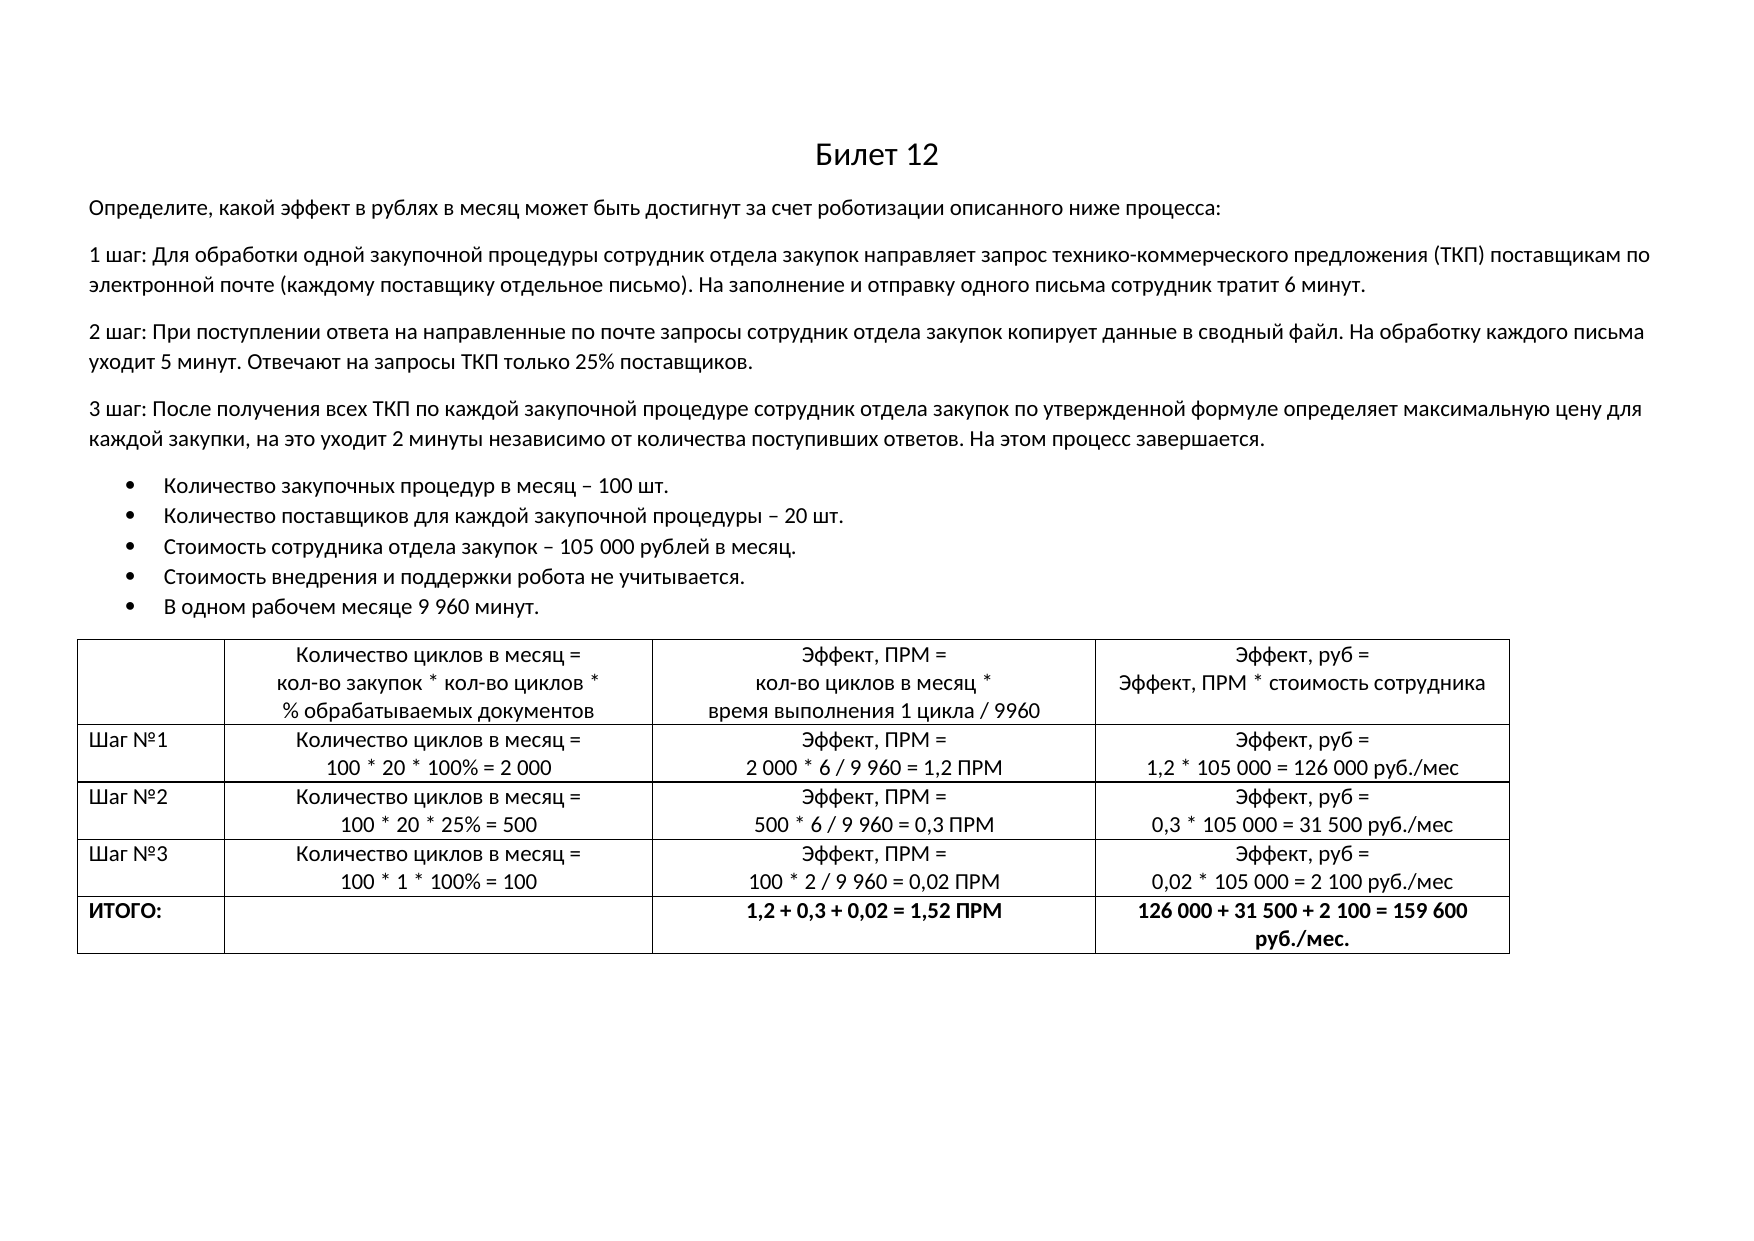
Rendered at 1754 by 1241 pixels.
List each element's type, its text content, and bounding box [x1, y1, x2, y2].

list В одном рабочем месяце 9 960 минут. [126, 592, 1665, 620]
text 2 шаг: При поступлении ответа на направленные по почте запросы сотрудник отдела закупок копирует данные в сводный файл. На обработку каждого письма уходит 5 минут. Отвечают на запросы ТКП только 25% поставщиков. [89, 317, 1665, 376]
table_cell Эффект, руб = 0,3 * 105 000 = 31 500 руб./мес [1096, 783, 1509, 838]
table_cell [225, 897, 652, 953]
table_cell 1,2 + 0,3 + 0,02 = 1,52 ПРМ [653, 897, 1095, 953]
table_cell 126 000 + 31 500 + 2 100 = 159 600 руб./мес. [1096, 897, 1509, 953]
table_header Количество циклов в месяц = кол-во закупок * кол-во циклов * % обрабатываемых документов [225, 640, 652, 724]
list Количество закупочных процедур в месяц – 100 шт. [126, 471, 1665, 499]
table_cell ИТОГО: [78, 897, 224, 953]
table_cell Шаг №3 [78, 840, 224, 896]
list Стоимость сотрудника отдела закупок – 105 000 рублей в месяц. [126, 532, 1665, 560]
table_cell Эффект, руб = 1,2 * 105 000 = 126 000 руб./мес [1096, 725, 1509, 781]
table_cell Эффект, ПРМ = 100 * 2 / 9 960 = 0,02 ПРМ [653, 840, 1095, 896]
table_cell Количество циклов в месяц = 100 * 20 * 25% = 500 [225, 783, 652, 838]
table_cell Количество циклов в месяц = 100 * 20 * 100% = 2 000 [225, 725, 652, 781]
table_header Эффект, руб = Эффект, ПРМ * стоимость сотрудника [1096, 640, 1509, 724]
table_header [78, 640, 224, 724]
table_cell Шаг №2 [78, 783, 224, 838]
table_cell Шаг №1 [78, 725, 224, 781]
text Билет 12 [89, 133, 1665, 173]
table_cell Эффект, руб = 0,02 * 105 000 = 2 100 руб./мес [1096, 840, 1509, 896]
table_header Эффект, ПРМ = кол-во циклов в месяц * время выполнения 1 цикла / 9960 [653, 640, 1095, 724]
list Стоимость внедрения и поддержки робота не учитывается. [126, 562, 1665, 590]
table_cell Эффект, ПРМ = 500 * 6 / 9 960 = 0,3 ПРМ [653, 783, 1095, 838]
text 3 шаг: После получения всех ТКП по каждой закупочной процедуре сотрудник отдела закупок по утвержденной формуле определяет максимальную цену для каждой закупки, на это уходит 2 минуты независимо от количества поступивших ответов. На этом процесс завершается. [89, 394, 1665, 453]
list Количество поставщиков для каждой закупочной процедуры – 20 шт. [126, 502, 1665, 530]
table_cell Эффект, ПРМ = 2 000 * 6 / 9 960 = 1,2 ПРМ [653, 725, 1095, 781]
text Определите, какой эффект в рублях в месяц может быть достигнут за счет роботизации описанного ниже процесса: [89, 193, 1665, 221]
text 1 шаг: Для обработки одной закупочной процедуры сотрудник отдела закупок направляет запрос технико-коммерческого предложения (ТКП) поставщикам по электронной почте (каждому поставщику отдельное письмо). На заполнение и отправку одного письма сотрудник тратит 6 минут. [89, 240, 1665, 298]
table_cell Количество циклов в месяц = 100 * 1 * 100% = 100 [225, 840, 652, 896]
